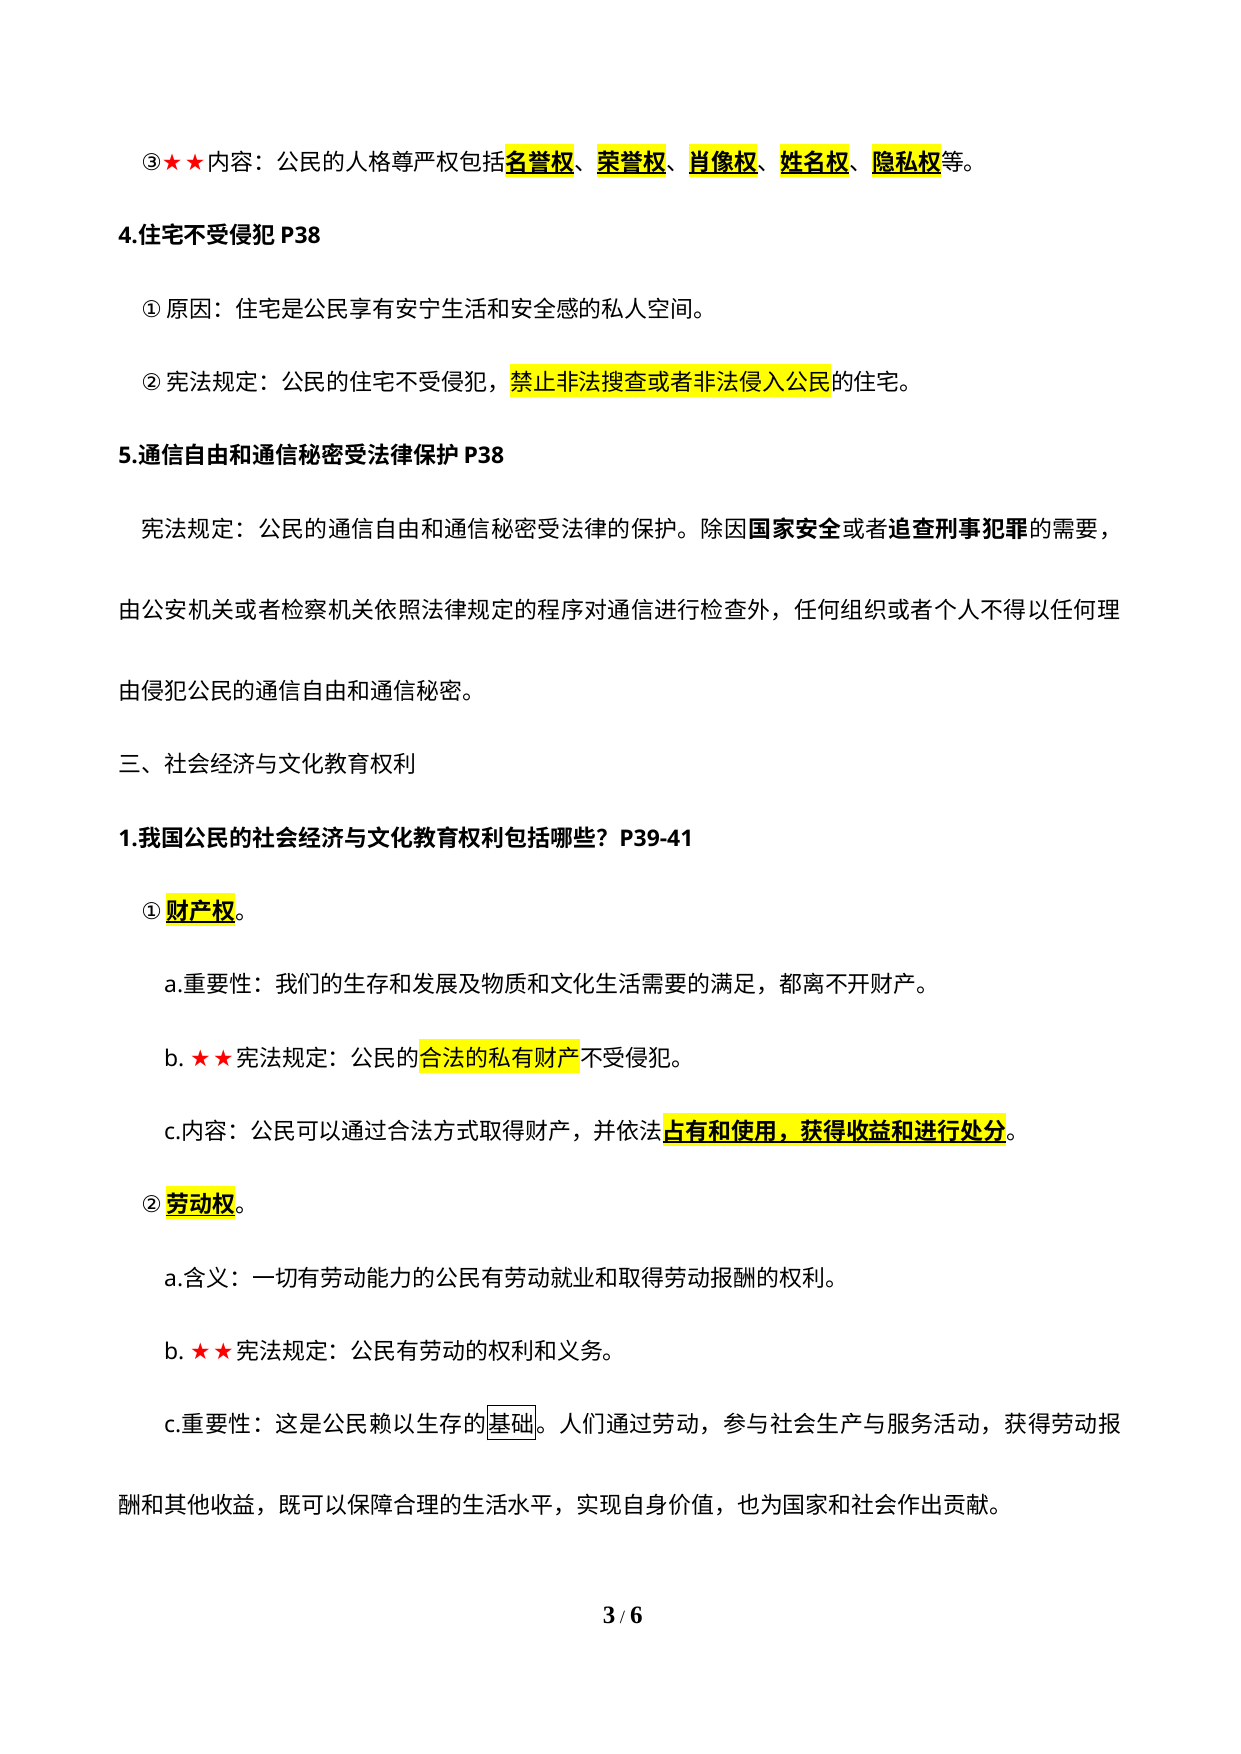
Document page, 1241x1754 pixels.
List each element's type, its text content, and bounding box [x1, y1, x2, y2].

text ①财产权。 [118, 877, 1122, 942]
text c.重要性：这是公民赖以生存的基础。人们通过劳动，参与社会生产与服务活动，获得劳动报酬和其他收益，既可以保障合理的生活水平，实现自身价值，也为国家和社会作出贡献。 [118, 1390, 1122, 1536]
text 1.我国公民的社会经济与文化教育权利包括哪些？P39-41 [118, 803, 1122, 868]
text 5.通信自由和通信秘密受法律保护P38 [118, 421, 1122, 486]
text 宪法规定：公民的通信自由和通信秘密受法律的保护。除因国家安全或者追查刑事犯罪的需要，由公安机关或者检察机关依照法律规定的程序对通信进行检查外，任何组织或者个人不得以任何理由侵犯公民的通信自由和通信秘密。 [118, 494, 1122, 722]
text 4.住宅不受侵犯P38 [118, 201, 1122, 266]
text ②劳动权。 [118, 1170, 1122, 1235]
text ②宪法规定：公民的住宅不受侵犯，禁止非法搜查或者非法侵入公民的住宅。 [118, 348, 1122, 413]
text ③★★内容：公民的人格尊严权包括名誉权、荣誉权、肖像权、姓名权、隐私权等。 [118, 128, 1122, 193]
text c.内容：公民可以通过合法方式取得财产，并依法占有和使用，获得收益和进行处分。 [118, 1097, 1122, 1162]
text ①原因：住宅是公民享有安宁生活和安全感的私人空间。 [118, 274, 1122, 339]
text b. ★★宪法规定：公民的合法的私有财产不受侵犯。 [118, 1023, 1122, 1088]
text 三、社会经济与文化教育权利 [118, 730, 1122, 795]
text b. ★★宪法规定：公民有劳动的权利和义务。 [118, 1317, 1122, 1382]
text a.重要性：我们的生存和发展及物质和文化生活需要的满足，都离不开财产。 [118, 950, 1122, 1015]
text a.含义：一切有劳动能力的公民有劳动就业和取得劳动报酬的权利。 [118, 1243, 1122, 1308]
